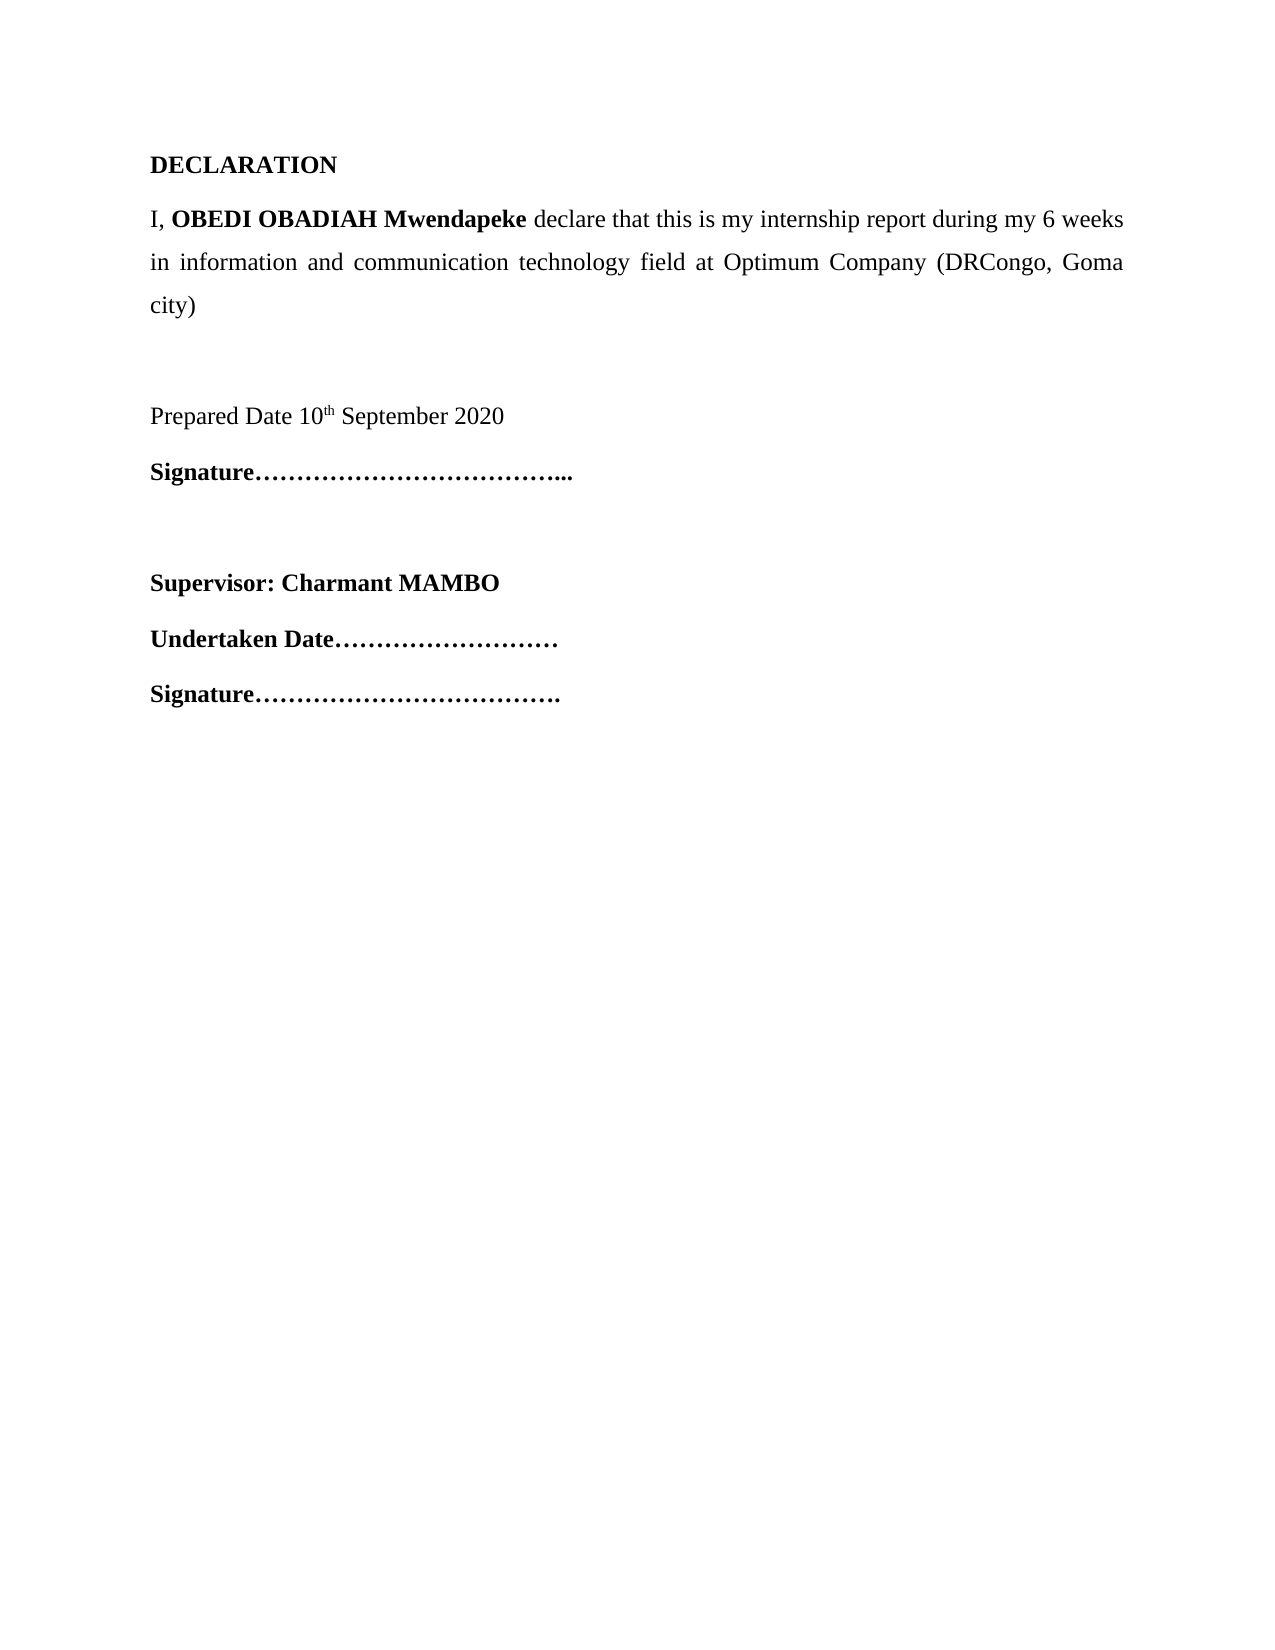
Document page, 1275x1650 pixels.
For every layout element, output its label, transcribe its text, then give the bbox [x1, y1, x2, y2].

text Undertaken Date……………………… [150, 624, 1125, 653]
subtitle DECLARATION [150, 150, 1125, 179]
text Prepared Date 10th September 2020 [150, 401, 1125, 430]
text I, OBEDI OBADIAH Mwendapeke declare that this is my internship report during my 6 weeks in information and communication technology field at Optimum Company (DRCongo, Goma city) [150, 204, 1125, 319]
text Supervisor: Charmant MAMBO [150, 568, 1125, 597]
text Signature………………………………. [150, 679, 1125, 708]
text Signature………………………………... [150, 457, 1125, 486]
